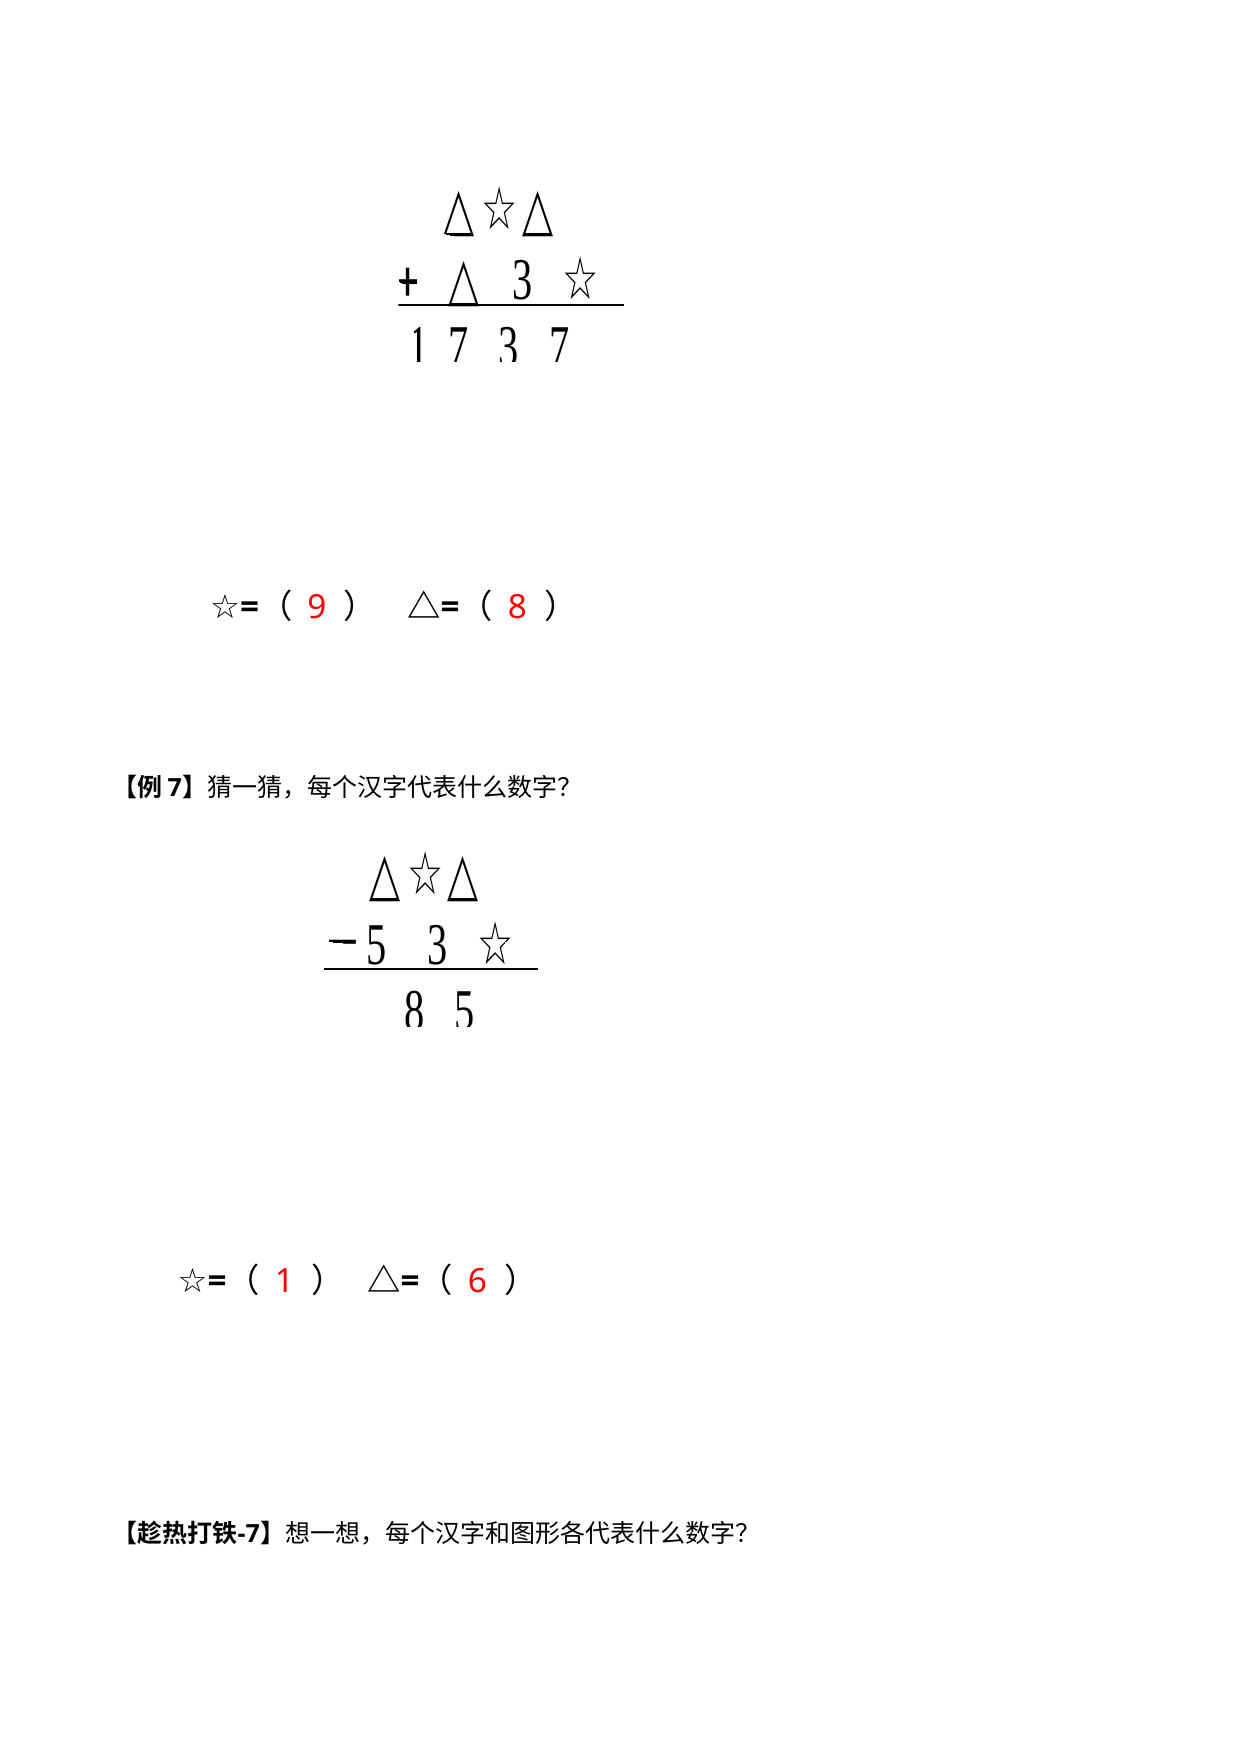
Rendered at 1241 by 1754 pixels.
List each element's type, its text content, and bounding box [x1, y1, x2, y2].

text 【例7】猜一猜，每个汉字代表什么数字？ [112, 753, 1128, 818]
text ☆=（ 9 ） △=（ 8 ） [112, 572, 1128, 637]
text ☆=（ 1 ） △=（ 6 ） [112, 1246, 1128, 1311]
text 【趁热打铁-7】想一想，每个汉字和图形各代表什么数字？ [112, 1499, 1128, 1564]
